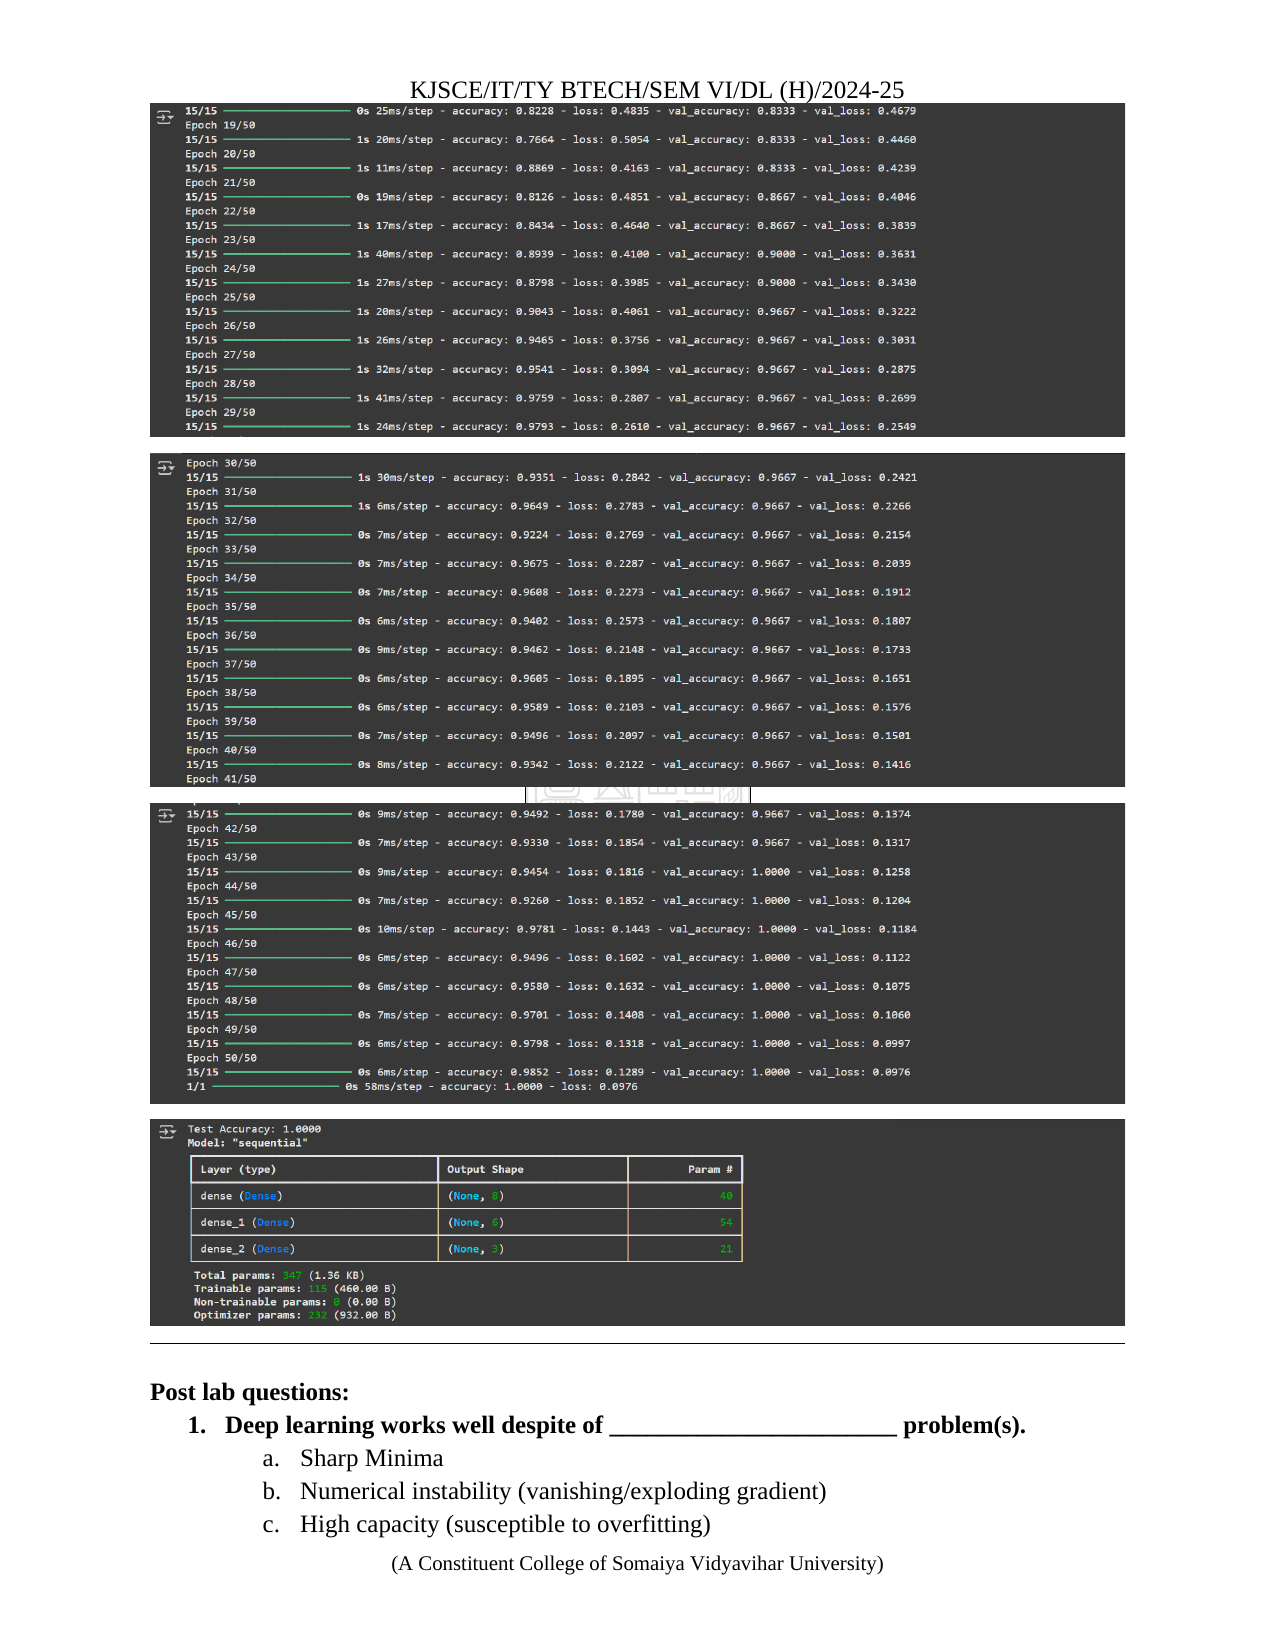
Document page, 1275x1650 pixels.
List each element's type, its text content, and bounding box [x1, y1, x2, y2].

picture [150, 103, 1125, 437]
picture [150, 1119, 1125, 1326]
list Numerical instability (vanishing/exploding gradient) [262, 1476, 1125, 1504]
list Deep learning works well despite of _______________________ problem(s). [187, 1410, 1125, 1438]
picture [150, 453, 1125, 787]
picture [150, 803, 1125, 1104]
text Post lab questions: [150, 1377, 1125, 1406]
list Sharp Minima [262, 1443, 1125, 1472]
list High capacity (susceptible to overfitting) [262, 1509, 1125, 1538]
